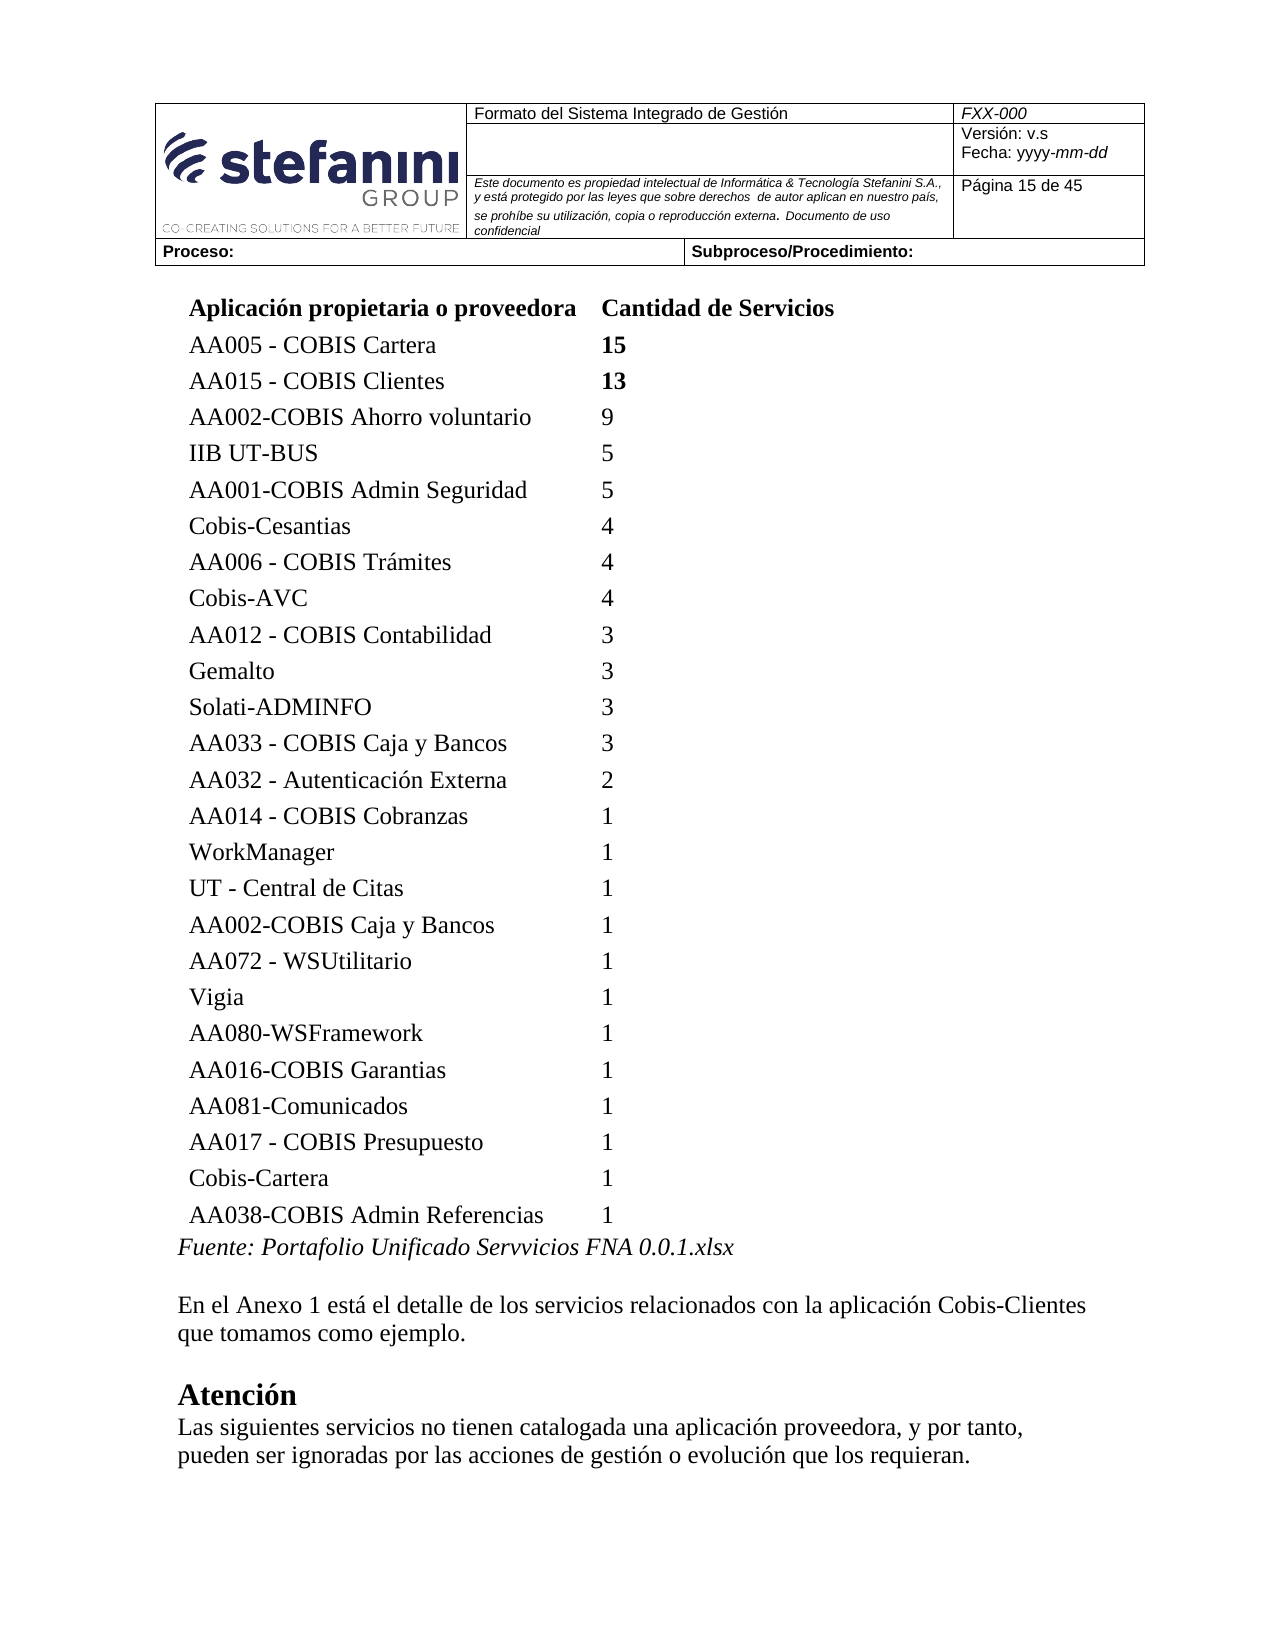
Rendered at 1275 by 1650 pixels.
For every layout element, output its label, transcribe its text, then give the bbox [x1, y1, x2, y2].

table_cell AA002-COBIS Ahorro voluntario [177, 399, 590, 435]
table_cell 5 [590, 435, 1002, 471]
table_cell Cobis-Cartera [177, 1160, 590, 1196]
table_header Cantidad de Servicios [590, 290, 1002, 326]
table_cell 1 [590, 1196, 1002, 1232]
table_cell 15 [590, 326, 1002, 362]
table_cell 1 [590, 1015, 1002, 1051]
table_cell AA006 - COBIS Trámites [177, 544, 590, 580]
table_cell 2 [590, 761, 1002, 797]
table_cell Gemalto [177, 652, 590, 688]
table_cell 9 [590, 399, 1002, 435]
table_cell 3 [590, 616, 1002, 652]
table_cell IIB UT-BUS [177, 435, 590, 471]
table_cell AA016-COBIS Garantias [177, 1051, 590, 1087]
table_cell Cobis-Cesantias [177, 507, 590, 543]
table_cell Vigia [177, 979, 590, 1015]
picture [162, 132, 460, 236]
text Fuente: Portafolio Unificado Servvicios FNA 0.0.1.xlsx [177, 1232, 1098, 1261]
table_cell 4 [590, 580, 1002, 616]
table_cell AA038-COBIS Admin Referencias [177, 1196, 590, 1232]
table_cell 3 [590, 725, 1002, 761]
table_cell 1 [590, 979, 1002, 1015]
table_cell Cobis-AVC [177, 580, 590, 616]
table_cell 4 [590, 507, 1002, 543]
subtitle Atención [177, 1376, 1098, 1412]
table_cell AA081-Comunicados [177, 1087, 590, 1123]
table_cell 13 [590, 362, 1002, 398]
table_header Aplicación propietaria o proveedora [177, 290, 590, 326]
text Las siguientes servicios no tienen catalogada una aplicación proveedora, y por tanto, pueden ser ignoradas por las acciones de gestión o evolución que los requieran. [177, 1412, 1098, 1469]
table_cell 1 [590, 834, 1002, 870]
table_cell 1 [590, 1051, 1002, 1087]
table_cell AA032 - Autenticación Externa [177, 761, 590, 797]
table_cell 1 [590, 870, 1002, 906]
table_cell 1 [590, 1160, 1002, 1196]
table_cell AA015 - COBIS Clientes [177, 362, 590, 398]
table_cell 1 [590, 942, 1002, 978]
table_cell Solati-ADMINFO [177, 689, 590, 725]
table_cell 1 [590, 906, 1002, 942]
table_cell 1 [590, 797, 1002, 833]
table_cell AA017 - COBIS Presupuesto [177, 1124, 590, 1160]
table_cell UT - Central de Citas [177, 870, 590, 906]
table_cell AA014 - COBIS Cobranzas [177, 797, 590, 833]
table_cell 5 [590, 471, 1002, 507]
table_cell WorkManager [177, 834, 590, 870]
table_cell 3 [590, 689, 1002, 725]
table_cell AA080-WSFramework [177, 1015, 590, 1051]
table_cell AA012 - COBIS Contabilidad [177, 616, 590, 652]
table_cell 1 [590, 1087, 1002, 1123]
table_cell AA033 - COBIS Caja y Bancos [177, 725, 590, 761]
table_cell AA005 - COBIS Cartera [177, 326, 590, 362]
text En el Anexo 1 está el detalle de los servicios relacionados con la aplicación Cobis-Clientes que tomamos como ejemplo. [177, 1290, 1098, 1347]
table_cell AA002-COBIS Caja y Bancos [177, 906, 590, 942]
table_cell 3 [590, 652, 1002, 688]
table_cell AA072 - WSUtilitario [177, 942, 590, 978]
table_cell 4 [590, 544, 1002, 580]
table_cell 1 [590, 1124, 1002, 1160]
table_cell AA001-COBIS Admin Seguridad [177, 471, 590, 507]
